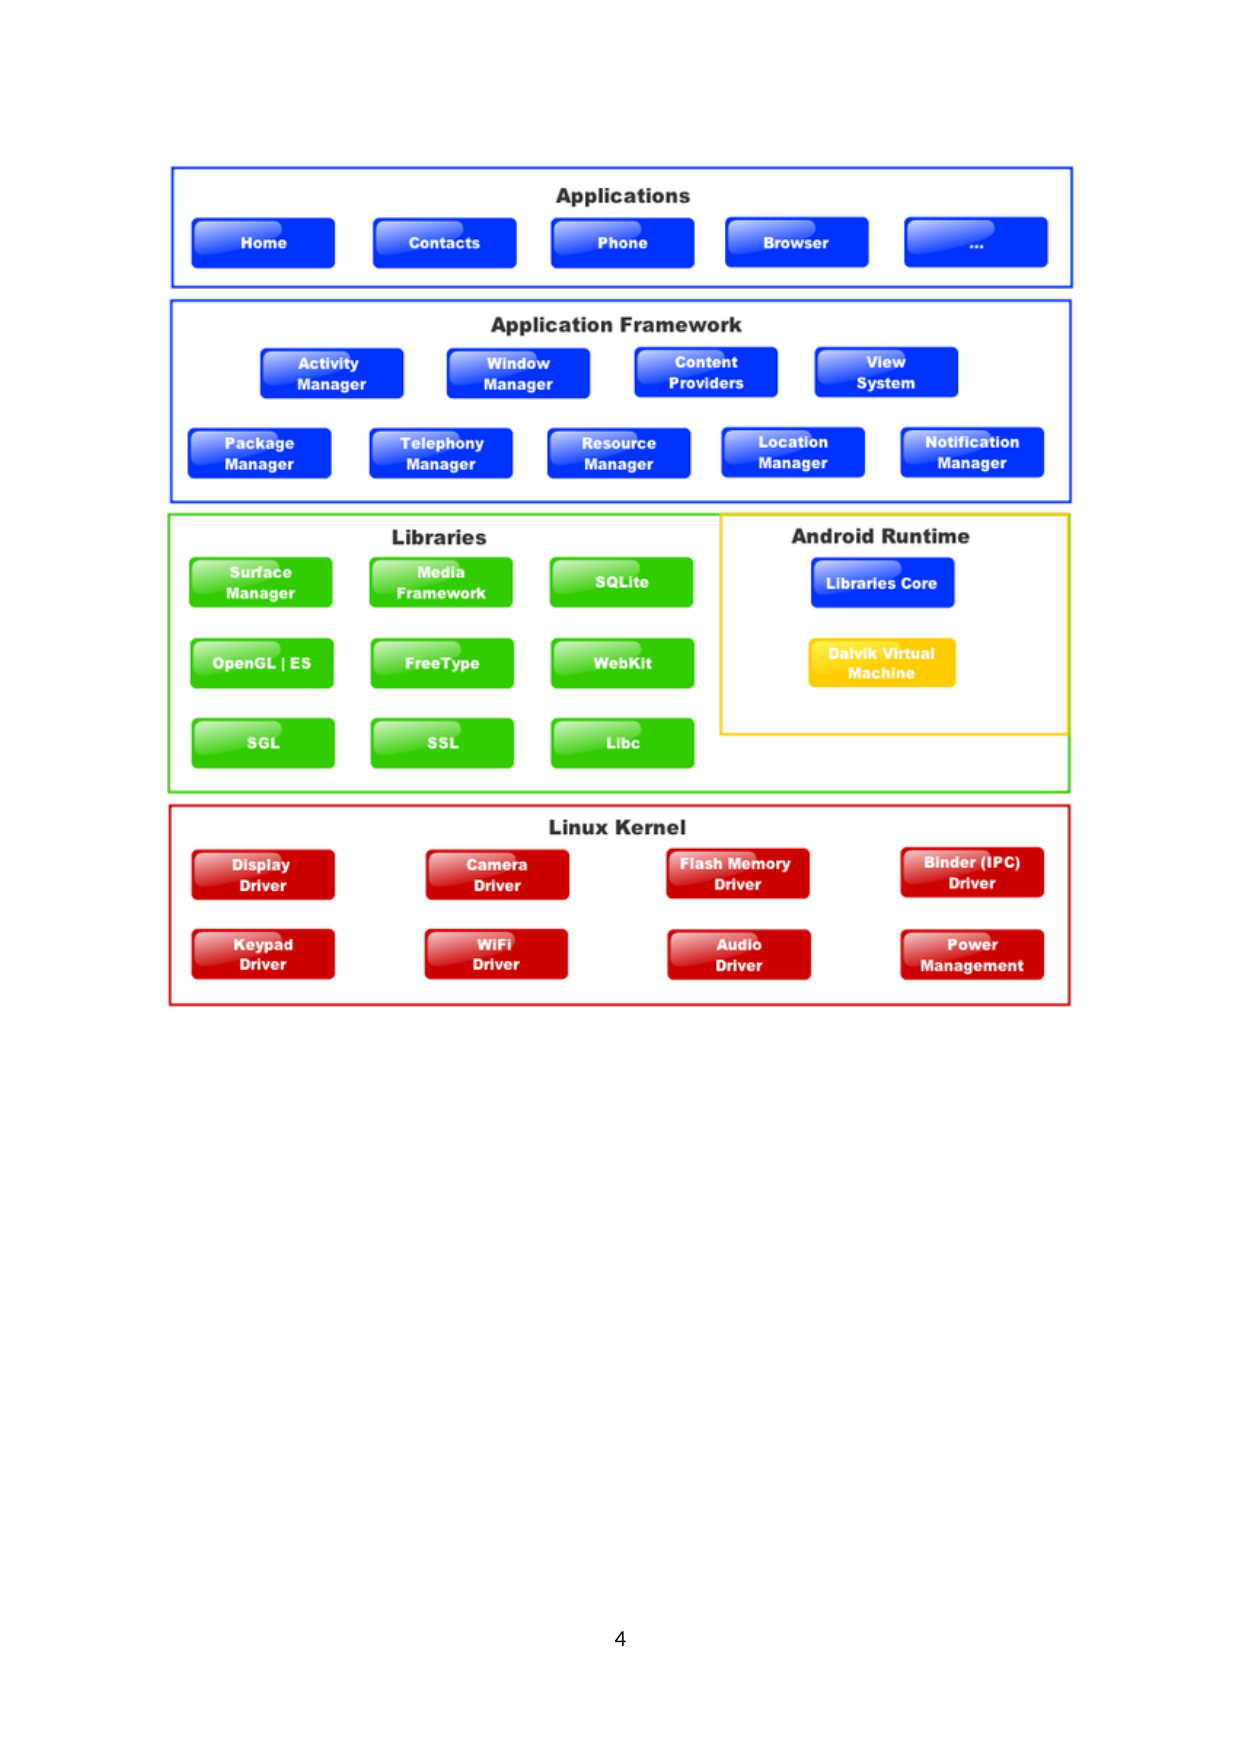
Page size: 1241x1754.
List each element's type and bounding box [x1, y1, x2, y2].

picture [150, 150, 1091, 1024]
